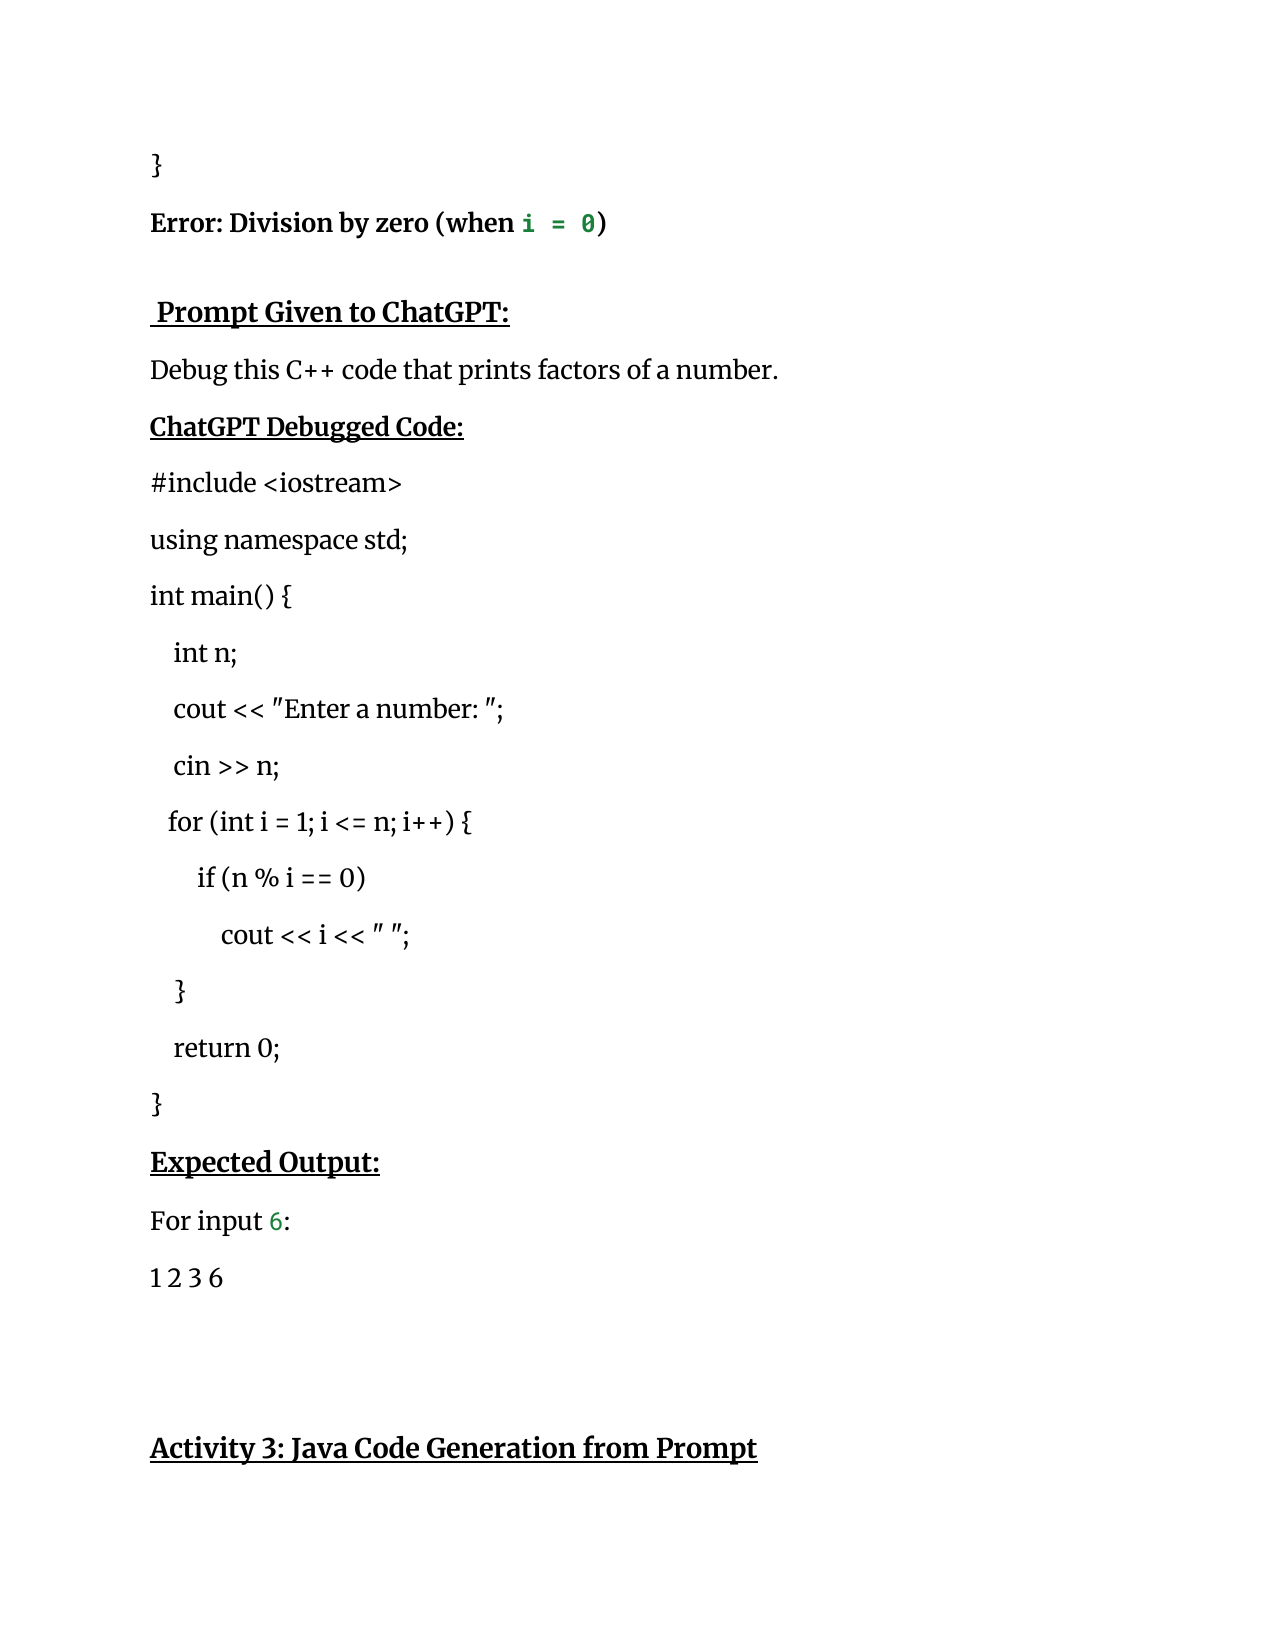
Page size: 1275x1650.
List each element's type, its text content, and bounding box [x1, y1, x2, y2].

text cin >> n; [150, 750, 1125, 782]
text } [150, 1089, 1125, 1121]
text #include <iostream> [150, 468, 1125, 499]
text 1 2 3 6 [150, 1263, 1125, 1294]
text int n; [150, 637, 1125, 669]
text Debug this C++ code that prints factors of a number. [150, 355, 1062, 387]
text for (int i = 1; i <= n; i++) { [150, 807, 1125, 838]
text Expected Output: [150, 1146, 1125, 1179]
text if (n % i == 0) [150, 863, 1125, 895]
subtitle Activity 3: Java Code Generation from Prompt [150, 1432, 1125, 1466]
text cout << i << " "; [150, 920, 1125, 951]
text ChatGPT Debugged Code: [150, 412, 1125, 443]
text For input 6: [150, 1204, 1125, 1238]
text } [150, 976, 1125, 1008]
text return 0; [150, 1033, 1125, 1064]
text using namespace std; [150, 524, 1125, 556]
text } [150, 150, 1125, 181]
text Prompt Given to ChatGPT: [150, 264, 1125, 330]
text cout << "Enter a number: "; [150, 694, 1125, 725]
text int main() { [150, 581, 1125, 612]
text Error: Division by zero (when i = 0) [150, 206, 1125, 239]
